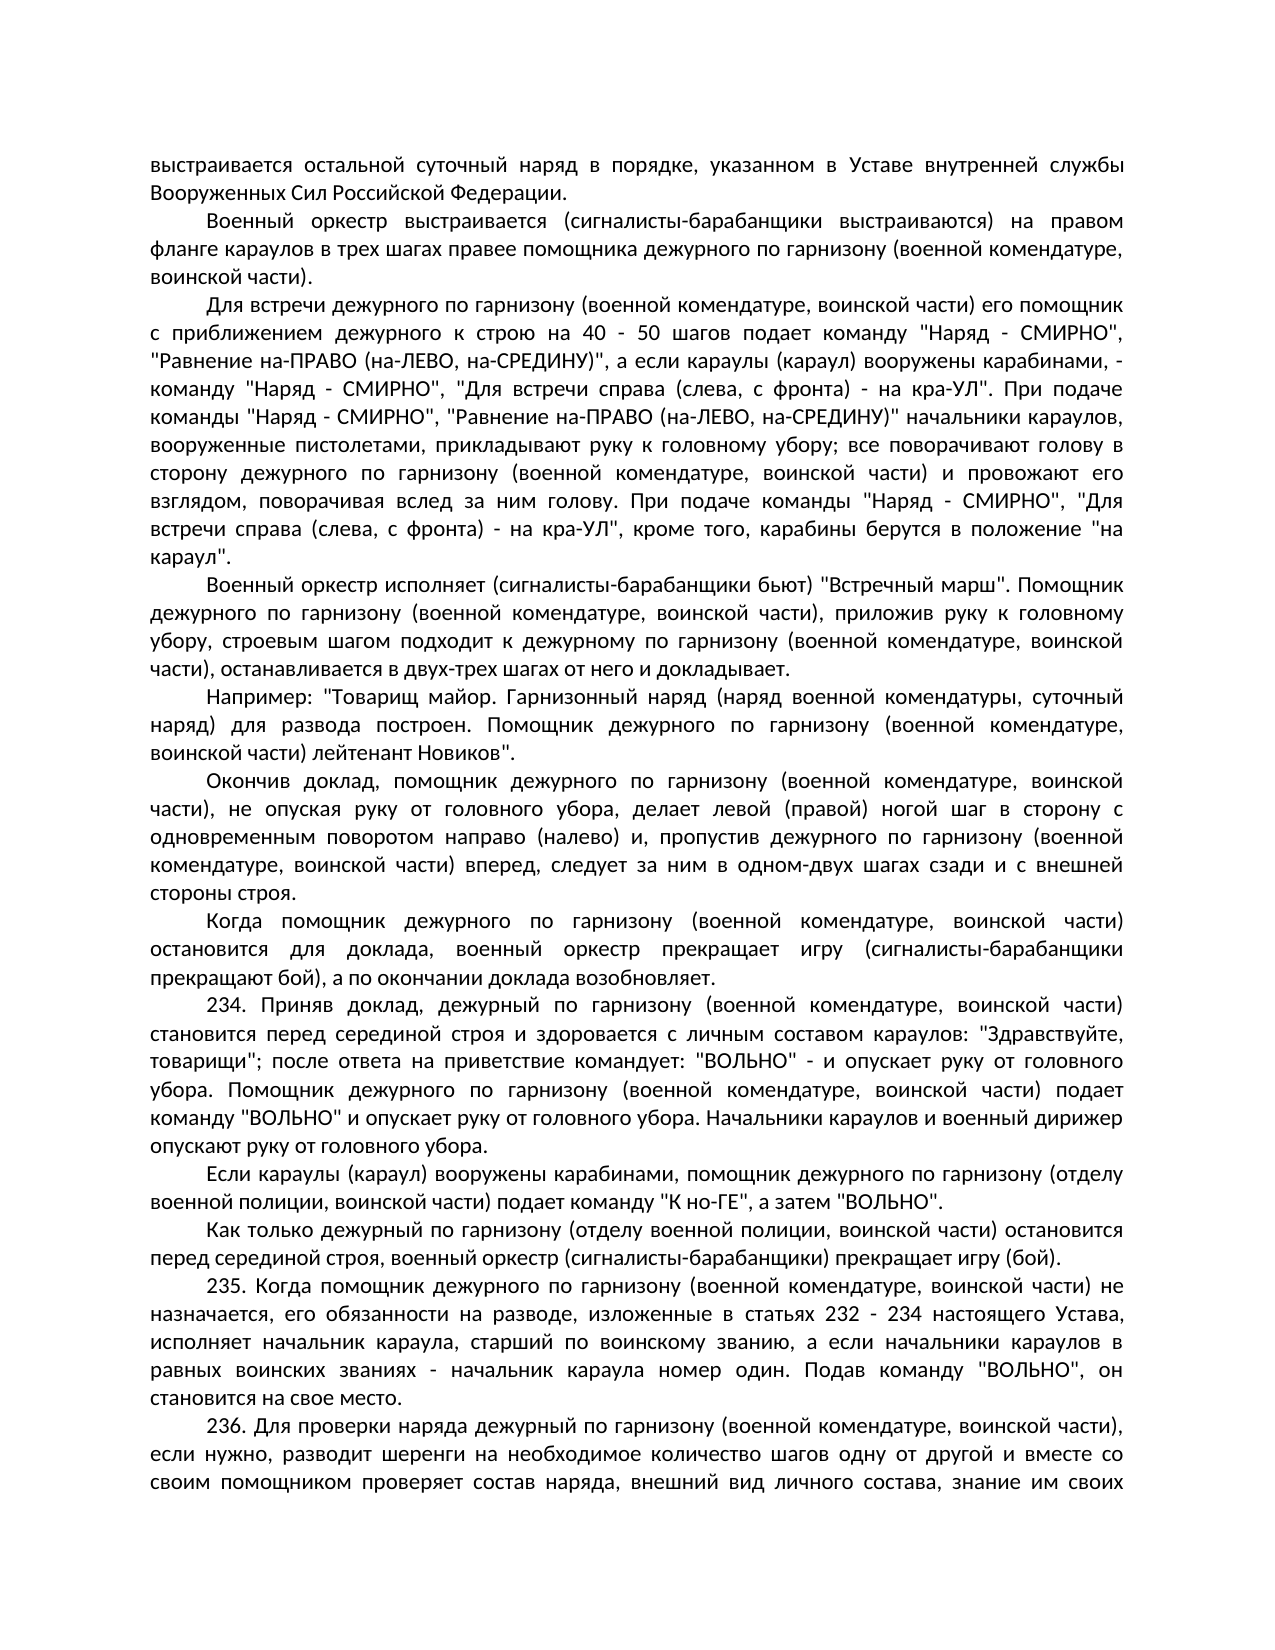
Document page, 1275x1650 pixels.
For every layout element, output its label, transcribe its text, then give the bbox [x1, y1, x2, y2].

text Если караулы (караул) вооружены карабинами, помощник дежурного по гарнизону (отделу военной полиции, воинской части) подает команду "К но-ГЕ", а затем "ВОЛЬНО". [150, 1159, 1125, 1215]
text Для встречи дежурного по гарнизону (военной комендатуре, воинской части) его помощник с приближением дежурного к строю на 40 - 50 шагов подает команду "Наряд - СМИРНО", "Равнение на-ПРАВО (на-ЛЕВО, на-СРЕДИНУ)", а если караулы (караул) вооружены карабинами, - команду "Наряд - СМИРНО", "Для встречи справа (слева, с фронта) - на кра-УЛ". При подаче команды "Наряд - СМИРНО", "Равнение на-ПРАВО (на-ЛЕВО, на-СРЕДИНУ)" начальники караулов, вооруженные пистолетами, прикладывают руку к головному убору; все поворачивают голову в сторону дежурного по гарнизону (военной комендатуре, воинской части) и провожают его взглядом, поворачивая вслед за ним голову. При подаче команды "Наряд - СМИРНО", "Для встречи справа (слева, с фронта) - на кра-УЛ", кроме того, карабины берутся в положение "на караул". [150, 290, 1125, 570]
text Когда помощник дежурного по гарнизону (военной комендатуре, воинской части) остановится для доклада, военный оркестр прекращает игру (сигналисты-барабанщики прекращают бой), а по окончании доклада возобновляет. [150, 907, 1125, 991]
text Например: "Товарищ майор. Гарнизонный наряд (наряд военной комендатуры, суточный наряд) для развода построен. Помощник дежурного по гарнизону (военной комендатуре, воинской части) лейтенант Новиков". [150, 682, 1125, 766]
text Военный оркестр исполняет (сигналисты-барабанщики бьют) "Встречный марш". Помощник дежурного по гарнизону (военной комендатуре, воинской части), приложив руку к головному убору, строевым шагом подходит к дежурному по гарнизону (военной комендатуре, воинской части), останавливается в двух-трех шагах от него и докладывает. [150, 570, 1125, 682]
text Как только дежурный по гарнизону (отделу военной полиции, воинской части) остановится перед серединой строя, военный оркестр (сигналисты-барабанщики) прекращает игру (бой). [150, 1215, 1125, 1271]
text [150, 1411, 1125, 1495]
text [150, 150, 1125, 206]
text 235. Когда помощник дежурного по гарнизону (военной комендатуре, воинской части) не назначается, его обязанности на разводе, изложенные в статьях 232 - 234 настоящего Устава, исполняет начальник караула, старший по воинскому званию, а если начальники караулов в равных воинских званиях - начальник караула номер один. Подав команду "ВОЛЬНО", он становится на свое место. [150, 1271, 1125, 1411]
text 234. Приняв доклад, дежурный по гарнизону (военной комендатуре, воинской части) становится перед серединой строя и здоровается с личным составом караулов: "Здравствуйте, товарищи"; после ответа на приветствие командует: "ВОЛЬНО" - и опускает руку от головного убора. Помощник дежурного по гарнизону (военной комендатуре, воинской части) подает команду "ВОЛЬНО" и опускает руку от головного убора. Начальники караулов и военный дирижер опускают руку от головного убора. [150, 991, 1125, 1159]
text Окончив доклад, помощник дежурного по гарнизону (военной комендатуре, воинской части), не опуская руку от головного убора, делает левой (правой) ногой шаг в сторону с одновременным поворотом направо (налево) и, пропустив дежурного по гарнизону (военной комендатуре, воинской части) вперед, следует за ним в одном-двух шагах сзади и с внешней стороны строя. [150, 766, 1125, 907]
text Военный оркестр выстраивается (сигналисты-барабанщики выстраиваются) на правом фланге караулов в трех шагах правее помощника дежурного по гарнизону (военной комендатуре, воинской части). [150, 206, 1125, 290]
